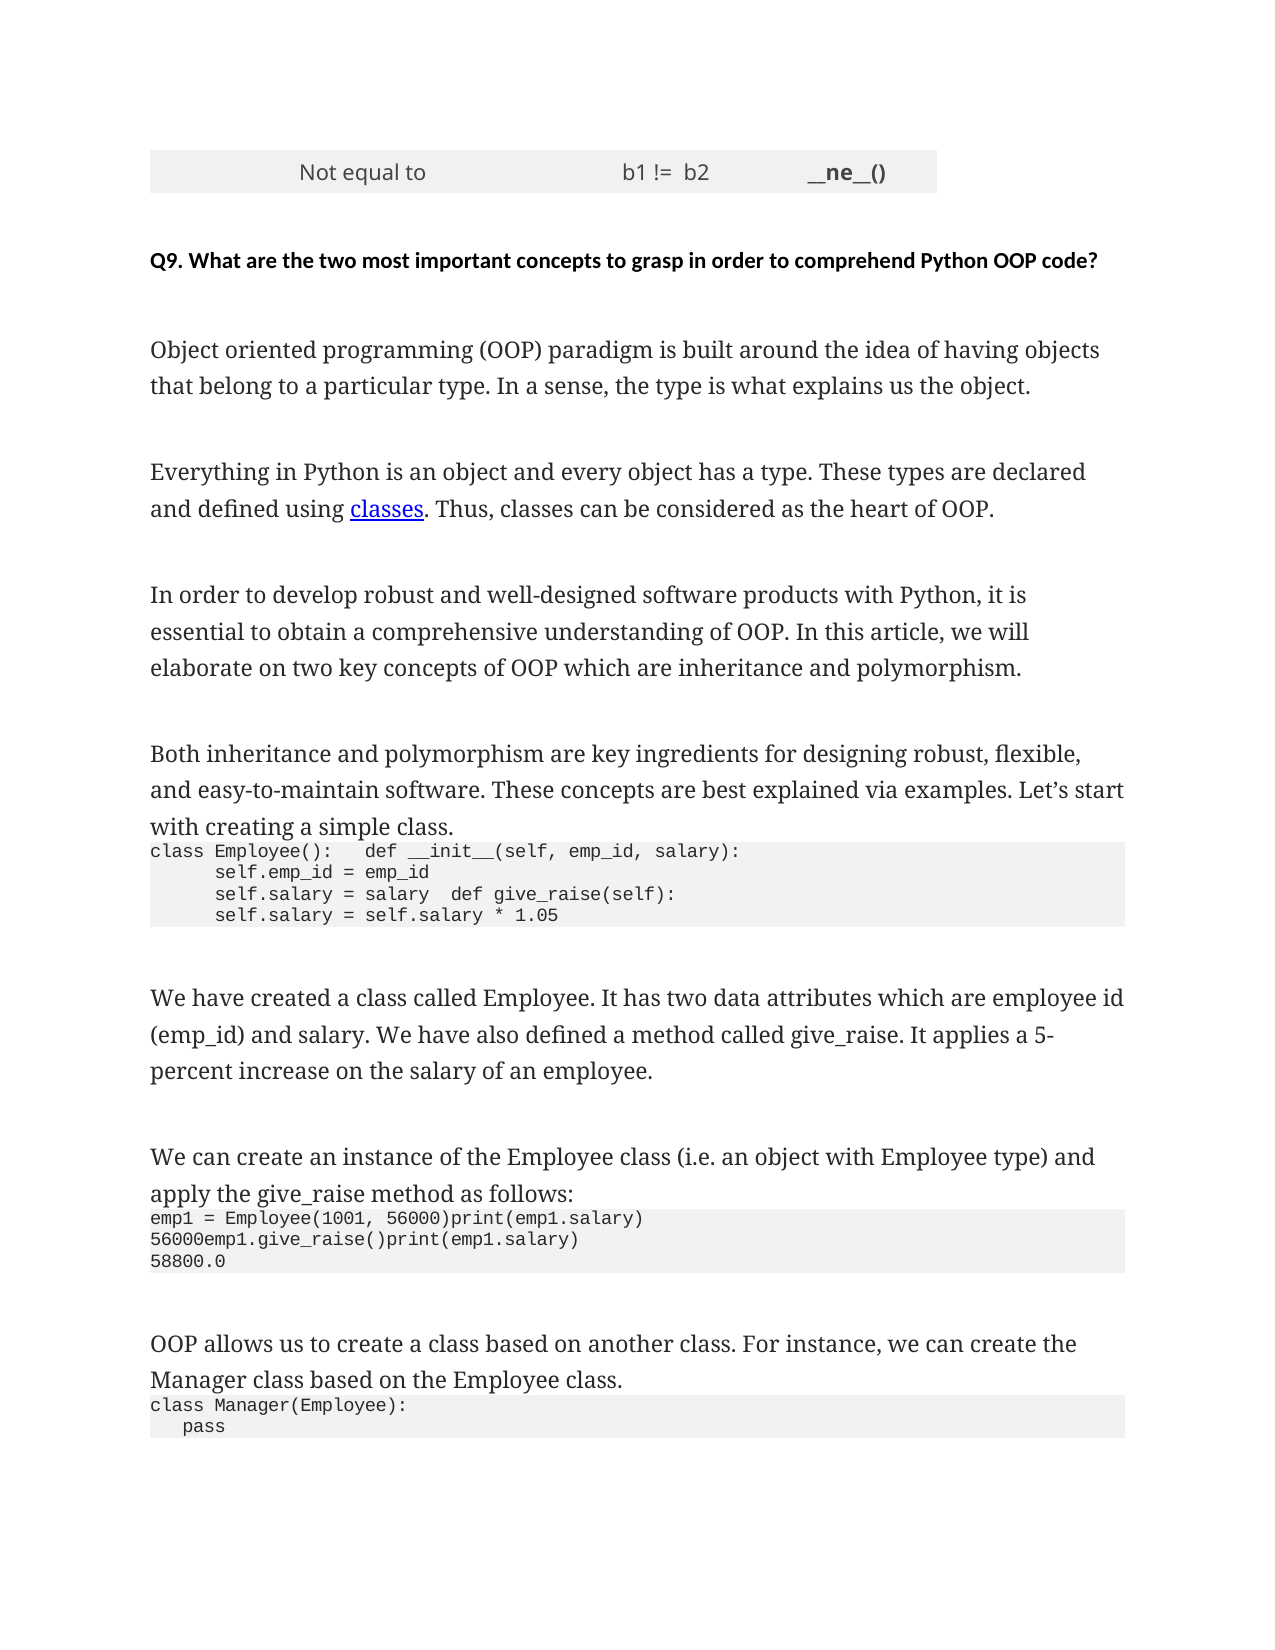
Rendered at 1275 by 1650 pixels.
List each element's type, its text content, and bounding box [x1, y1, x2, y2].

text Object oriented programming (OOP) paradigm is built around the idea of having objects that belong to a particular type. In a sense, the type is what explains us the object. [150, 328, 1125, 401]
text Everything in Python is an object and every object has a type. These types are declared and defined using classes. Thus, classes can be considered as the heart of OOP. [150, 451, 1125, 524]
text class Employee(): def __init__(self, emp_id, salary): self.emp_id = emp_id self.salary = salary def give_raise(self): self.salary = self.salary * 1.05 [150, 842, 1125, 927]
text In order to develop robust and well-designed software products with Python, it is essential to obtain a comprehensive understanding of OOP. In this article, we will elaborate on two key concepts of OOP which are inheritance and polymorphism. [150, 574, 1125, 683]
text Q9. What are the two most important concepts to grasp in order to comprehend Python OOP code? [150, 246, 1125, 274]
text emp1 = Employee(1001, 56000)print(emp1.salary) 56000emp1.give_raise()print(emp1.salary) 58800.0 [150, 1209, 1125, 1273]
table_cell Not equal to [150, 151, 575, 192]
table_cell b1 != b2 [575, 151, 756, 192]
text OOP allows us to create a class based on another class. For instance, we can create the Manager class based on the Employee class. [150, 1323, 1125, 1395]
text We have created a class called Employee. It has two data attributes which are employee id (emp_id) and salary. We have also defined a method called give_raise. It applies a 5-percent increase on the salary of an employee. [150, 977, 1125, 1086]
text We can create an instance of the Employee class (i.e. an object with Employee type) and apply the give_raise method as follows: [150, 1136, 1125, 1209]
text class Manager(Employee): pass [150, 1395, 1125, 1438]
text Both inheritance and polymorphism are key ingredients for designing robust, flexible, and easy-to-maintain software. These concepts are best explained via examples. Let’s start with creating a simple class. [150, 733, 1125, 842]
table_cell __ne__() [756, 151, 937, 192]
